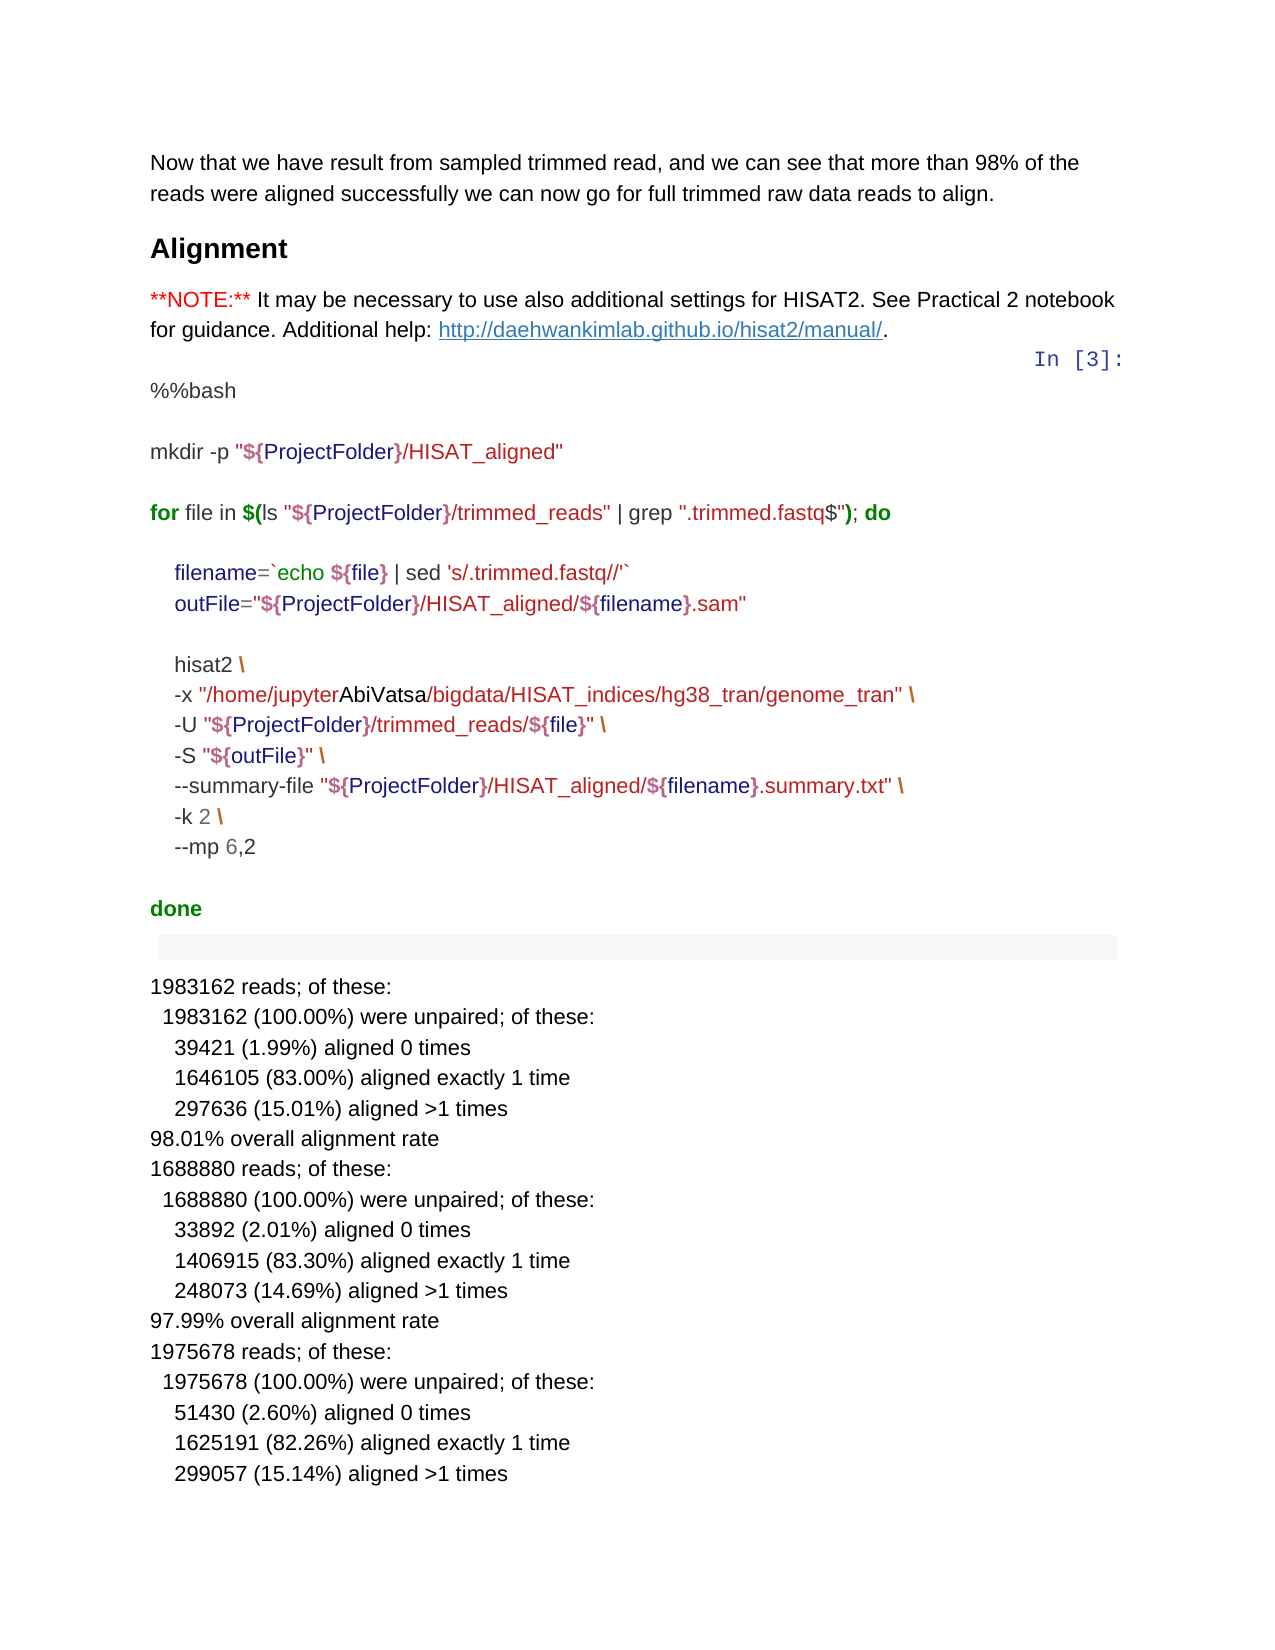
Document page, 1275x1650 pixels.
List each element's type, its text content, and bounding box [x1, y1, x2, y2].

text 1983162 reads; of these: [150, 974, 1125, 999]
text 1625191 (82.26%) aligned exactly 1 time [150, 1430, 1125, 1455]
text for file in $(ls "${ProjectFolder}/trimmed_reads" | grep ".trimmed.fastq$"); do [150, 499, 1125, 524]
text -k 2 \ [150, 803, 1125, 829]
text %%bash [150, 378, 1125, 403]
text 98.01% overall alignment rate [150, 1126, 1125, 1151]
text 299057 (15.14%) aligned >1 times [150, 1460, 1125, 1486]
text Now that we have result from sampled trimmed read, and we can see that more than 98% of the reads were aligned successfully we can now go for full trimmed raw data reads to align. [150, 150, 1125, 206]
subtitle Alignment [150, 232, 1125, 264]
text --summary-file "${ProjectFolder}/HISAT_aligned/${filename}.summary.txt" \ [150, 773, 1125, 798]
text -S "${outFile}" \ [150, 743, 1125, 768]
text hisat2 \ [150, 651, 1125, 677]
text 97.99% overall alignment rate [150, 1308, 1125, 1333]
text --mp 6,2 [150, 834, 1125, 859]
text 33892 (2.01%) aligned 0 times [150, 1217, 1125, 1242]
text 39421 (1.99%) aligned 0 times [150, 1034, 1125, 1060]
text mkdir -p "${ProjectFolder}/HISAT_aligned" [150, 438, 1125, 464]
text In [3]: [150, 348, 1125, 373]
text 51430 (2.60%) aligned 0 times [150, 1399, 1125, 1425]
text 1406915 (83.30%) aligned exactly 1 time [150, 1247, 1125, 1273]
text 297636 (15.01%) aligned >1 times [150, 1095, 1125, 1121]
text **NOTE:** It may be necessary to use also additional settings for HISAT2. See Practical 2 notebook for guidance. Additional help: http://daehwankimlab.github.io/hisat2/manual/. [150, 287, 1125, 343]
text 1975678 reads; of these: [150, 1339, 1125, 1364]
text 1983162 (100.00%) were unpaired; of these: [150, 1004, 1125, 1029]
text 1688880 reads; of these: [150, 1156, 1125, 1181]
text 1975678 (100.00%) were unpaired; of these: [150, 1369, 1125, 1394]
text done [150, 896, 1125, 921]
text 1688880 (100.00%) were unpaired; of these: [150, 1187, 1125, 1212]
text 1646105 (83.00%) aligned exactly 1 time [150, 1065, 1125, 1090]
text outFile="${ProjectFolder}/HISAT_aligned/${filename}.sam" [150, 591, 1125, 616]
text filename=`echo ${file} | sed 's/.trimmed.fastq//'` [150, 560, 1125, 585]
text 248073 (14.69%) aligned >1 times [150, 1278, 1125, 1303]
text -U "${ProjectFolder}/trimmed_reads/${file}" \ [150, 712, 1125, 737]
text -x "/home/jupyterAbiVatsa/bigdata/HISAT_indices/hg38_tran/genome_tran" \ [150, 682, 1125, 707]
